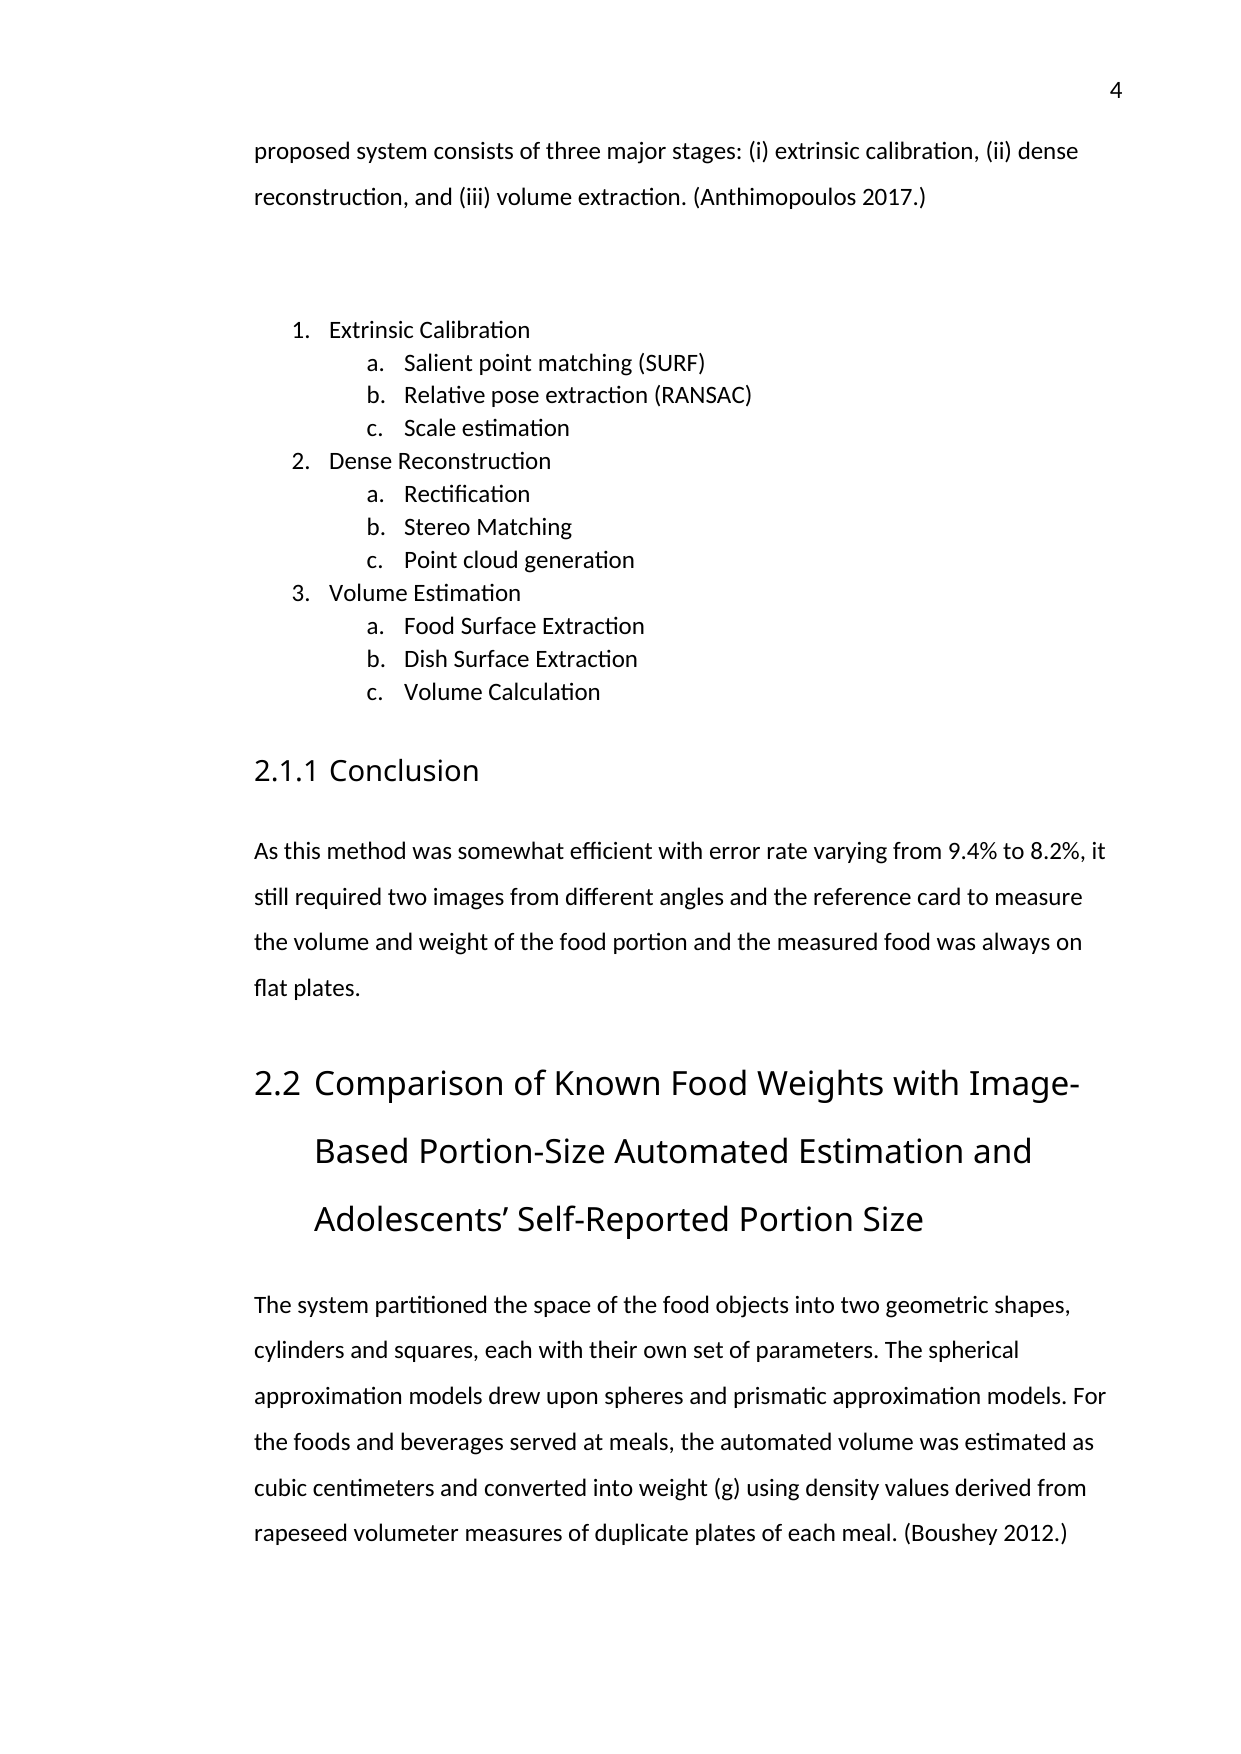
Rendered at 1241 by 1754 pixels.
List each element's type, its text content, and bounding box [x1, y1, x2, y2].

list Dish Surface Extraction [366, 643, 1122, 673]
list Food Surface Extraction [366, 610, 1122, 641]
list Scale estimation [366, 412, 1122, 443]
subtitle Comparison of Known Food Weights with Image-Based Portion-Size Automated Estimation and Adolescents’ Self-Reported Portion Size [254, 1059, 1122, 1241]
subtitle Conclusion [254, 750, 1122, 790]
list Salient point matching (SURF) [366, 347, 1122, 377]
list Dense Reconstruction [291, 445, 1122, 476]
list Stereo Matching [366, 511, 1122, 542]
list Volume Calculation [366, 676, 1122, 706]
list Extrinsic Calibration [291, 314, 1122, 344]
text The system partitioned the space of the food objects into two geometric shapes, cylinders and squares, each with their own set of parameters. The spherical approximation models drew upon spheres and prismatic approximation models. For the foods and beverages served at meals, the automated volume was estimated as cubic centimeters and converted into weight (g) using density values derived from rapeseed volumeter measures of duplicate plates of each meal. (Boushey 2012.) [254, 1289, 1122, 1548]
list Point cloud generation [366, 544, 1122, 575]
list Volume Estimation [291, 577, 1122, 608]
list Rectification [366, 478, 1122, 509]
text As this method was somewhat efficient with error rate varying from 9.4% to 8.2%, it still required two images from different angles and the reference card to measure the volume and weight of the food portion and the measured food was always on flat plates. [254, 835, 1122, 1003]
list Relative pose extraction (RANSAC) [366, 379, 1122, 410]
